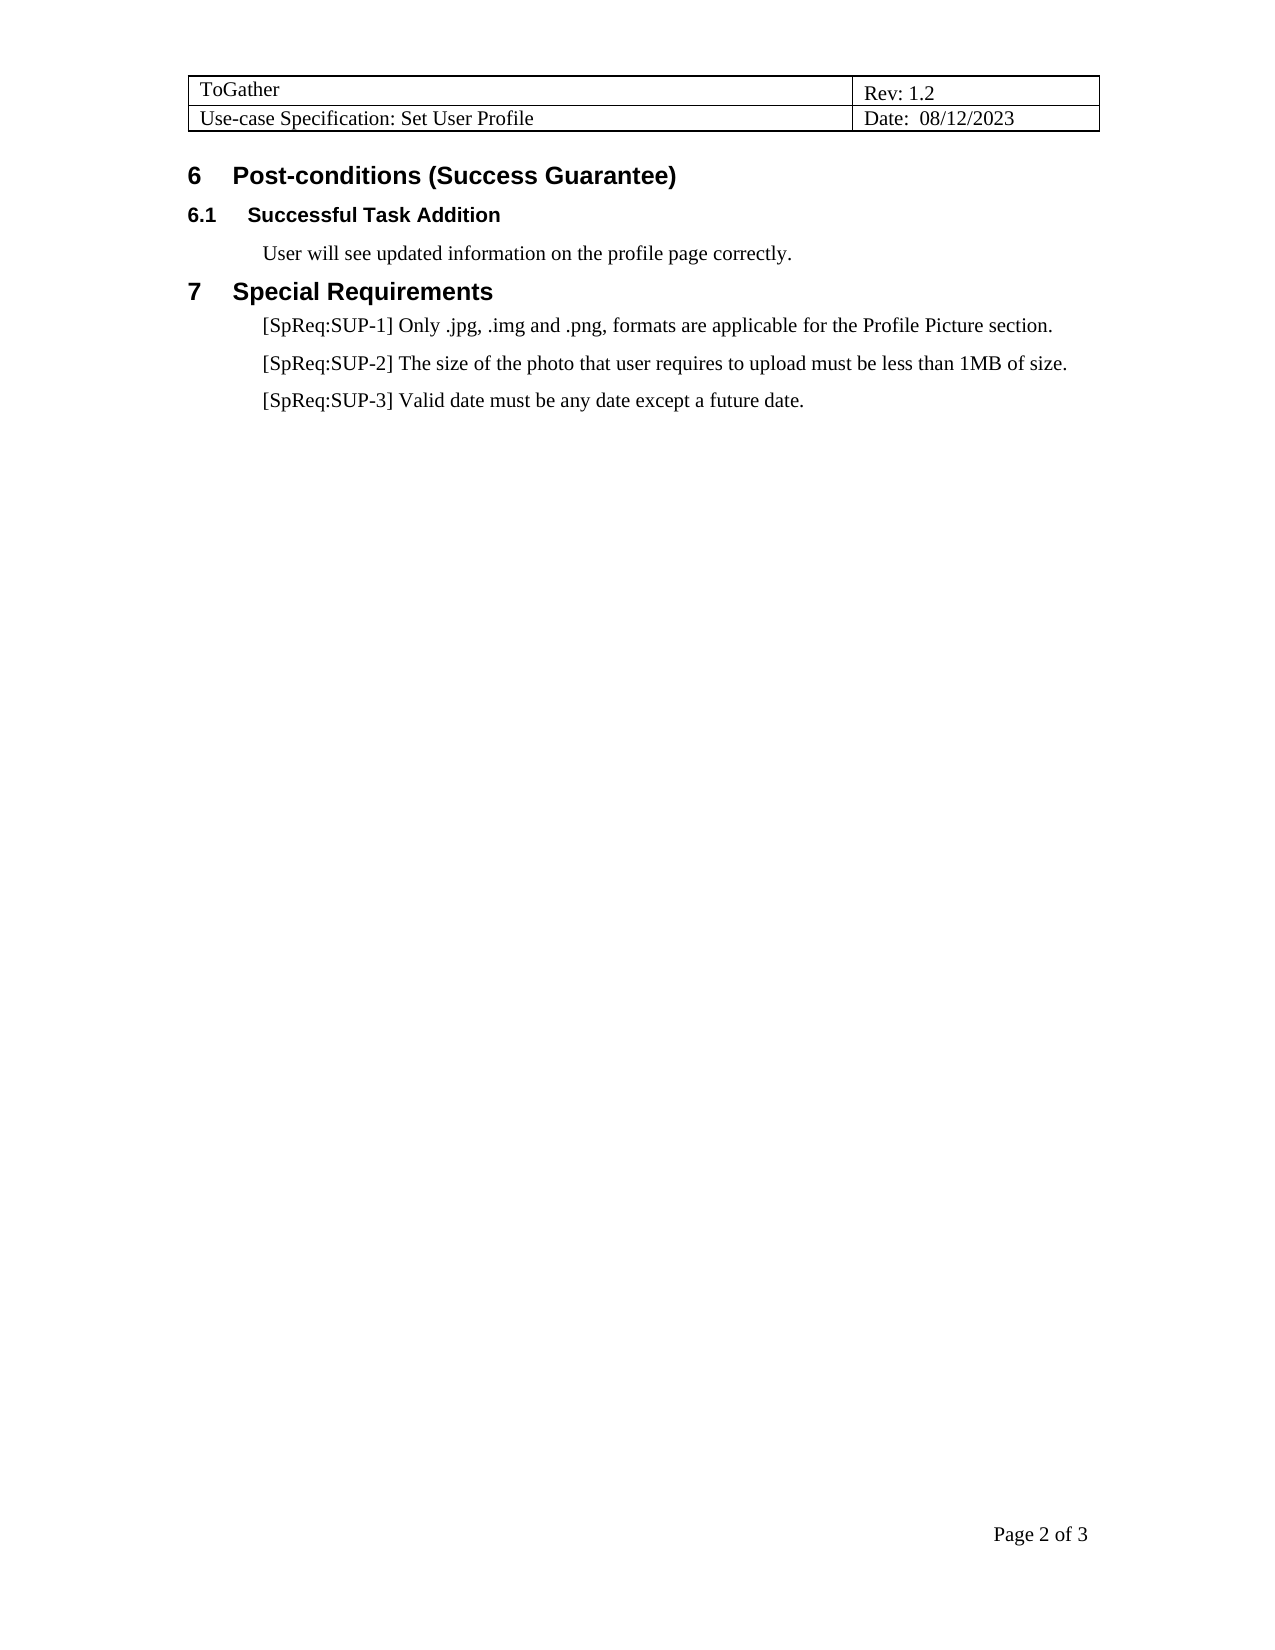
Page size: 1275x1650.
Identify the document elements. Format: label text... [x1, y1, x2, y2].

subtitle Post-conditions (Success Guarantee) [187, 161, 1087, 189]
text [SpReq:SUP-2] The size of the photo that user requires to upload must be less than 1MB of size. [262, 349, 1087, 374]
subtitle User will see updated information on the profile page correctly. [262, 239, 1087, 264]
text [SpReq:SUP-1] Only .jpg, .img and .png, formats are applicable for the Profile Picture section. [262, 312, 1087, 337]
subtitle Successful Task Addition [187, 202, 1087, 227]
subtitle Special Requirements [187, 277, 1087, 306]
text [SpReq:SUP-3] Valid date must be any date except a future date. [262, 387, 1087, 412]
